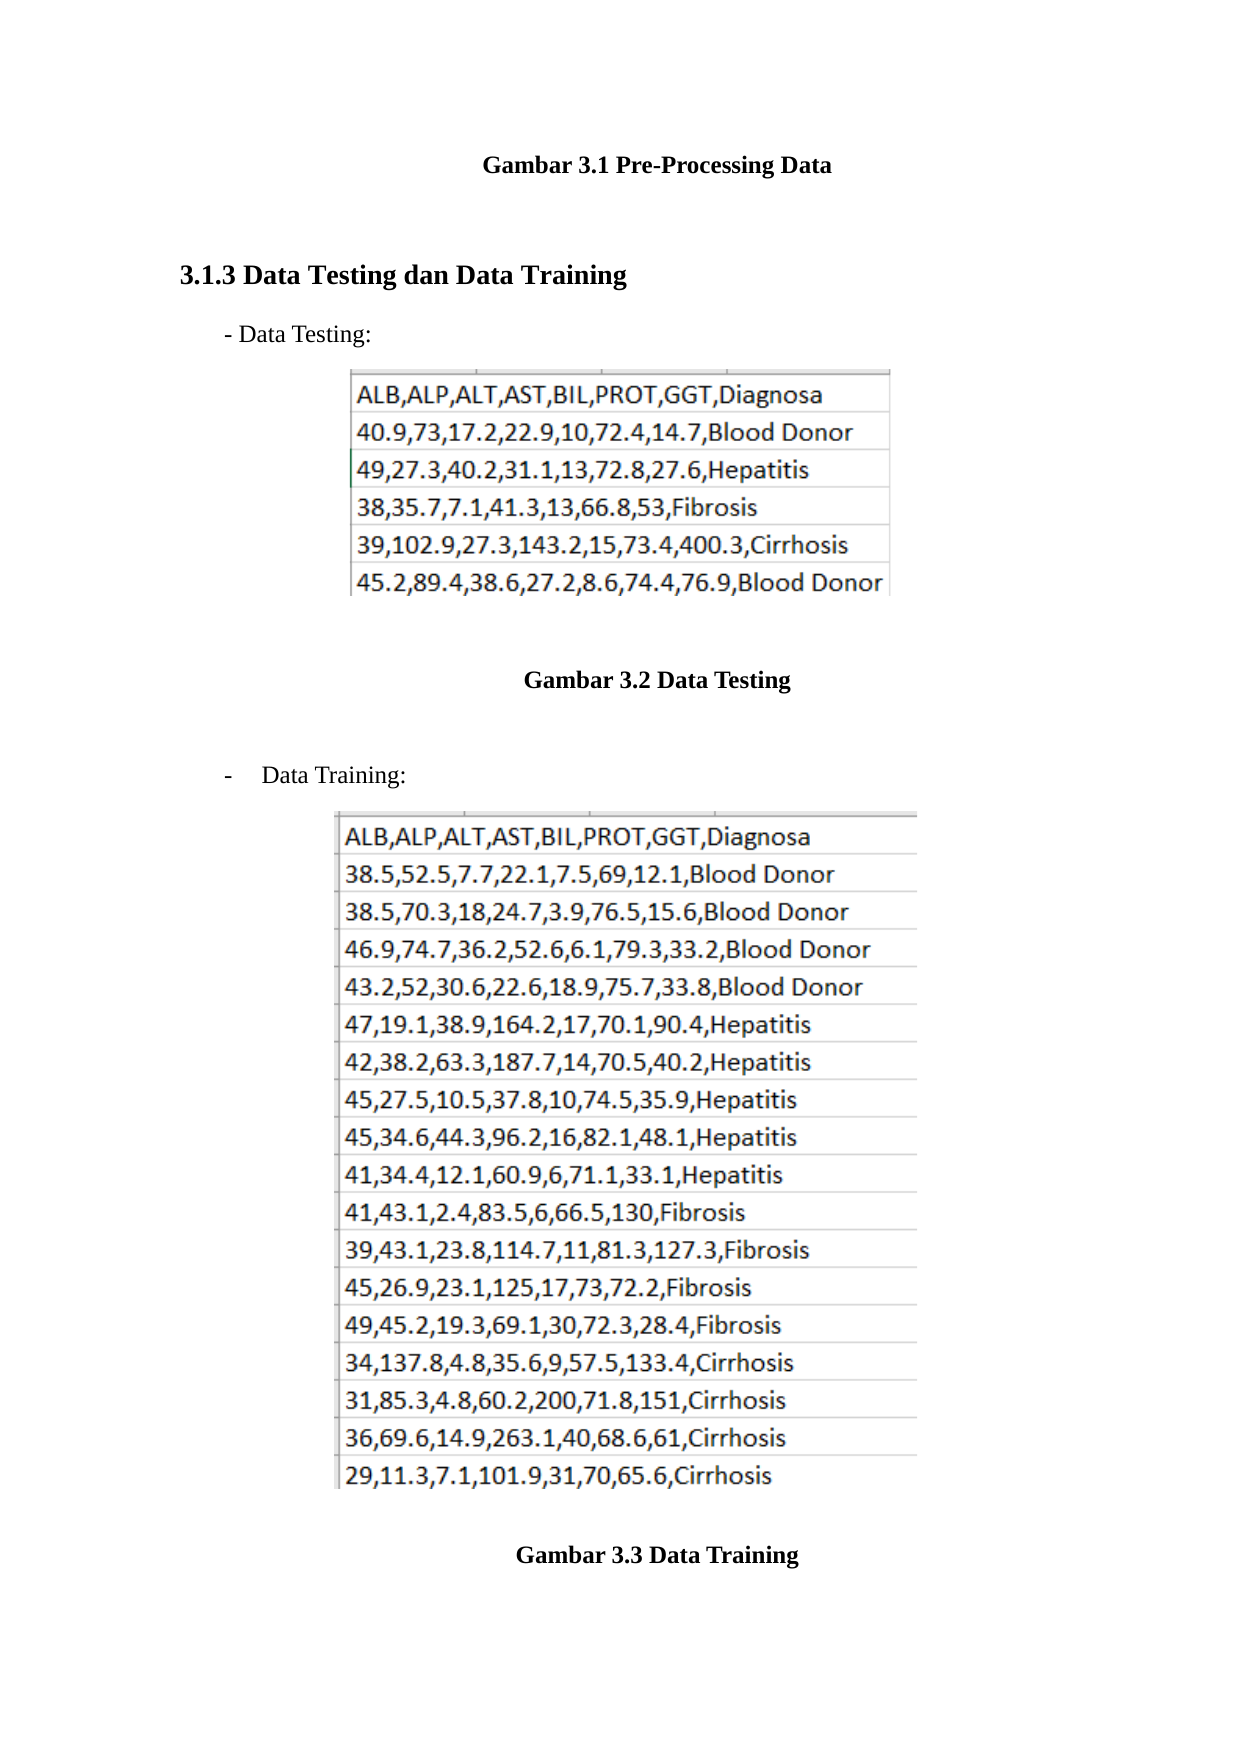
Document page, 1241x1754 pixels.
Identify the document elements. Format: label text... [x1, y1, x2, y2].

picture [349, 369, 891, 596]
picture [334, 811, 918, 1489]
text Gambar 3.3 Data Training [224, 1540, 1090, 1569]
text Gambar 3.1 Pre-Processing Data [224, 150, 1090, 179]
list Data Training: [224, 760, 1090, 789]
text Gambar 3.2 Data Testing [224, 665, 1090, 693]
subtitle 3.1.3 Data Testing dan Data Training [179, 258, 1090, 290]
text - Data Testing: [224, 319, 1090, 348]
